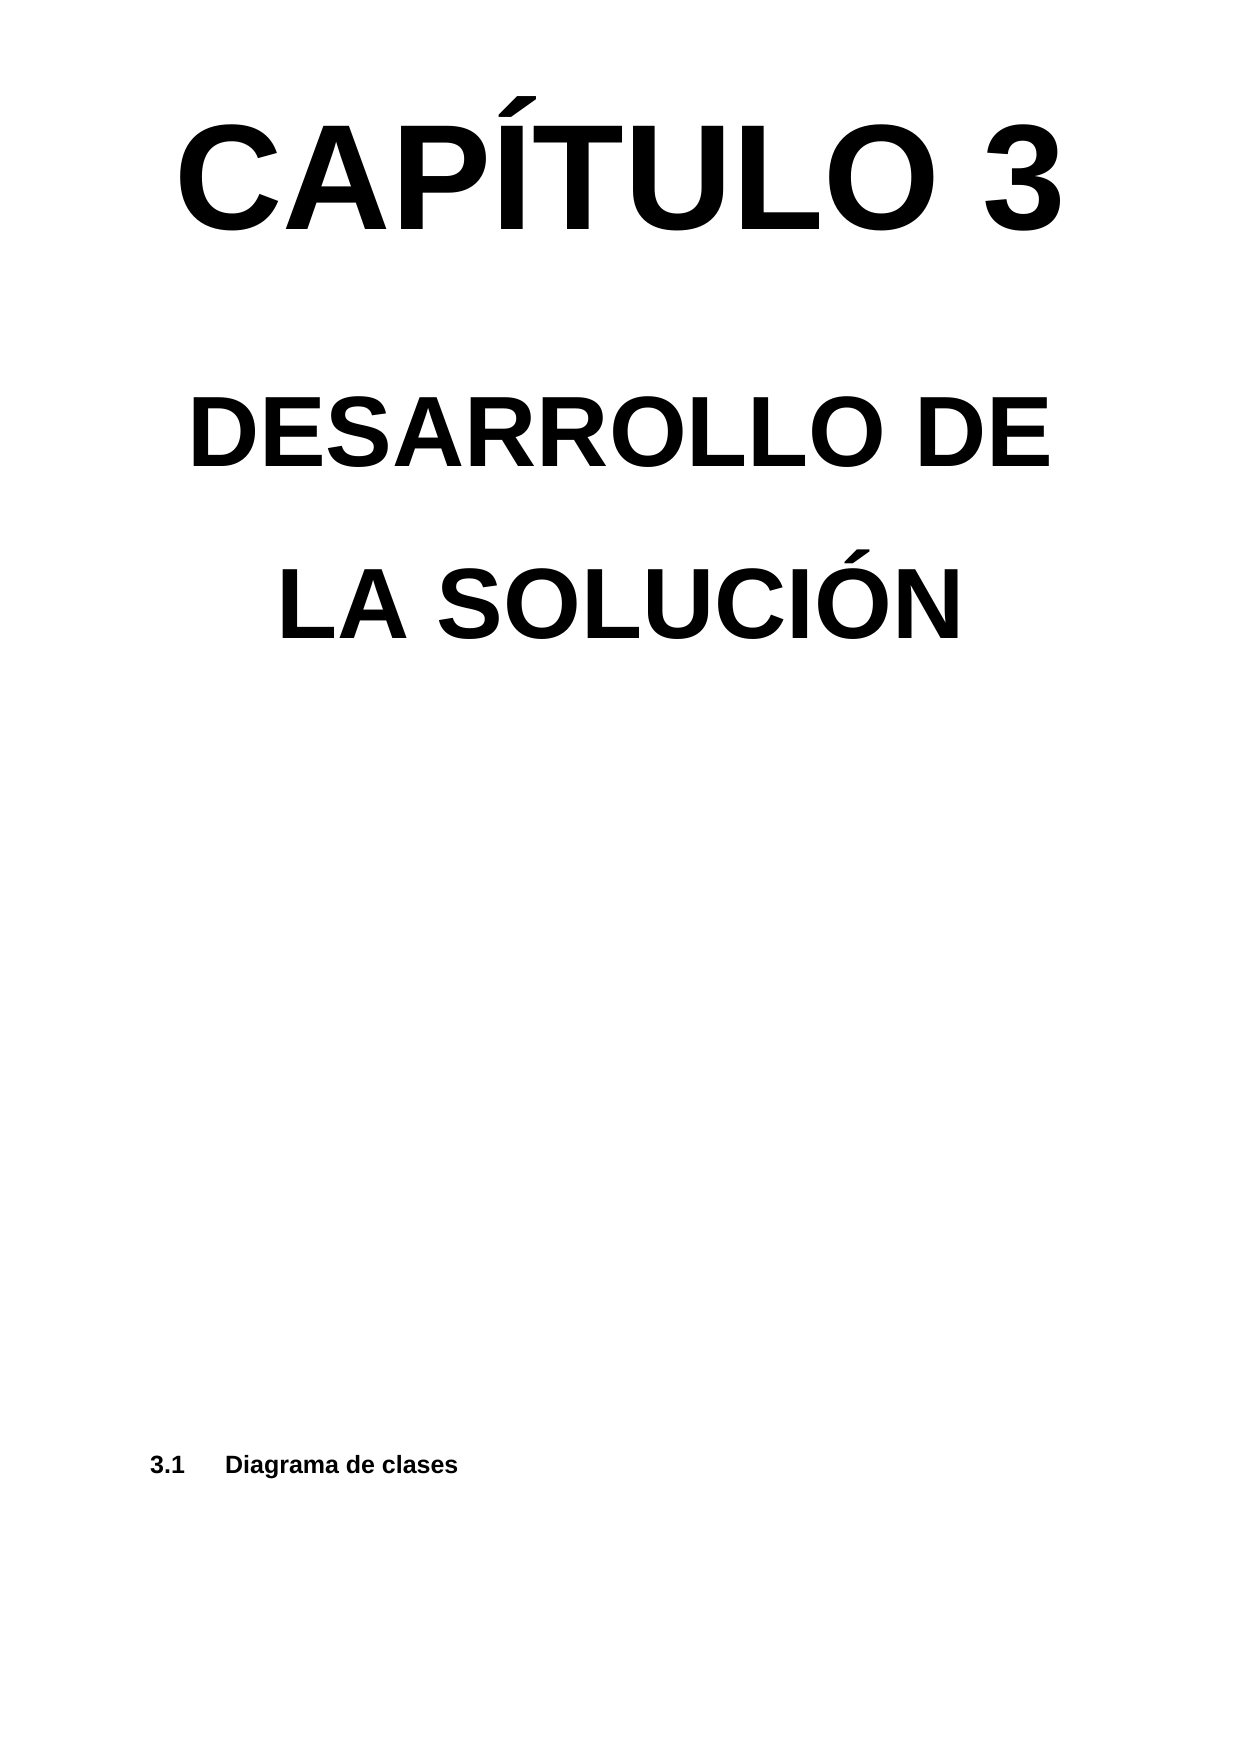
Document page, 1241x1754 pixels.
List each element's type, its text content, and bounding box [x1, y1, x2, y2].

text CAPÍTULO 3 [150, 88, 1090, 261]
text DESARROLLO DE LA SOLUCIÓN [150, 372, 1090, 660]
text 3.1 Diagrama de clases [150, 1450, 1090, 1479]
